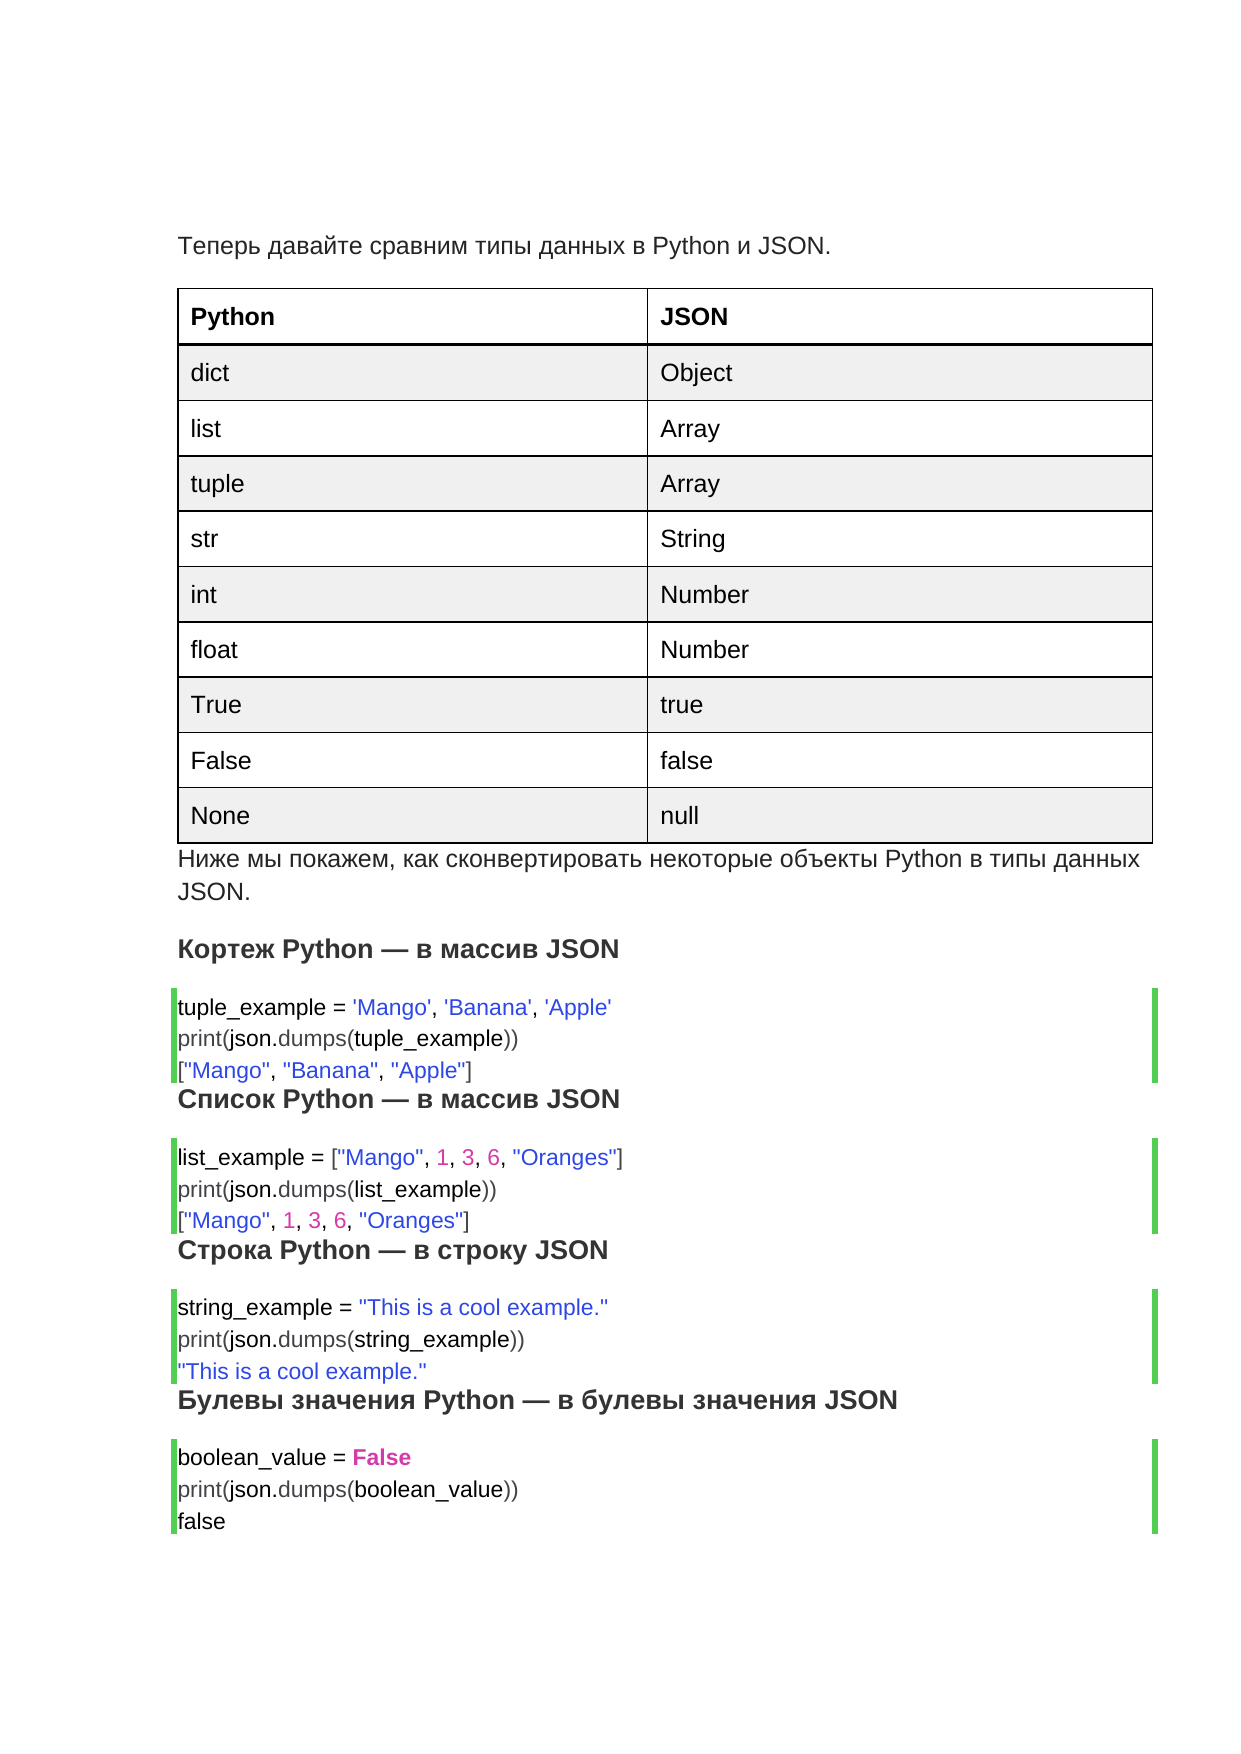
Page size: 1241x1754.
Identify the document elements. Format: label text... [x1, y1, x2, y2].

subtitle Список Python — в массив JSON [177, 1083, 1152, 1115]
table_cell None [179, 788, 647, 842]
text "This is a cool example." [177, 1352, 1152, 1384]
table_cell String [648, 512, 1152, 566]
subtitle Строка Python — в строку JSON [177, 1234, 1152, 1265]
text print(json.dumps(tuple_example)) [177, 1020, 1152, 1052]
table_cell Array [648, 401, 1152, 455]
table_cell Array [648, 457, 1152, 510]
text ["Mango", 1, 3, 6, "Oranges"] [177, 1202, 1152, 1234]
table_cell list [179, 401, 647, 455]
table_cell Object [648, 346, 1152, 400]
table_cell tuple [179, 457, 647, 510]
table_cell dict [179, 346, 647, 400]
text string_example = "This is a cool example." [171, 1288, 1157, 1320]
table_header Python [179, 289, 647, 343]
text boolean_value = False [177, 1439, 1152, 1471]
table_cell int [179, 567, 647, 621]
text print(json.dumps(boolean_value)) [177, 1471, 1152, 1503]
text false [177, 1503, 1152, 1534]
table_cell float [179, 623, 647, 676]
table_cell True [179, 678, 647, 732]
text Ниже мы покажем, как сконвертировать некоторые объекты Python в типы данных JSON. [177, 844, 1152, 906]
table_cell true [648, 678, 1152, 732]
text ["Mango", "Banana", "Apple"] [177, 1052, 1152, 1083]
table_cell Number [648, 567, 1152, 621]
text list_example = ["Mango", 1, 3, 6, "Oranges"] [177, 1138, 1152, 1170]
subtitle Булевы значения Python — в булевы значения JSON [177, 1384, 1152, 1415]
table_cell Number [648, 623, 1152, 676]
text tuple_example = 'Mango', 'Banana', 'Apple' [177, 988, 1152, 1020]
text print(json.dumps(string_example)) [177, 1320, 1152, 1352]
text print(json.dumps(list_example)) [177, 1170, 1152, 1202]
table_cell null [648, 788, 1152, 842]
table_cell False [179, 733, 647, 787]
table_cell str [179, 512, 647, 566]
table_header JSON [648, 289, 1152, 343]
subtitle Кортеж Python — в массив JSON [177, 933, 1152, 964]
table_cell false [648, 733, 1152, 787]
text Теперь давайте сравним типы данных в Python и JSON. [177, 231, 1152, 260]
